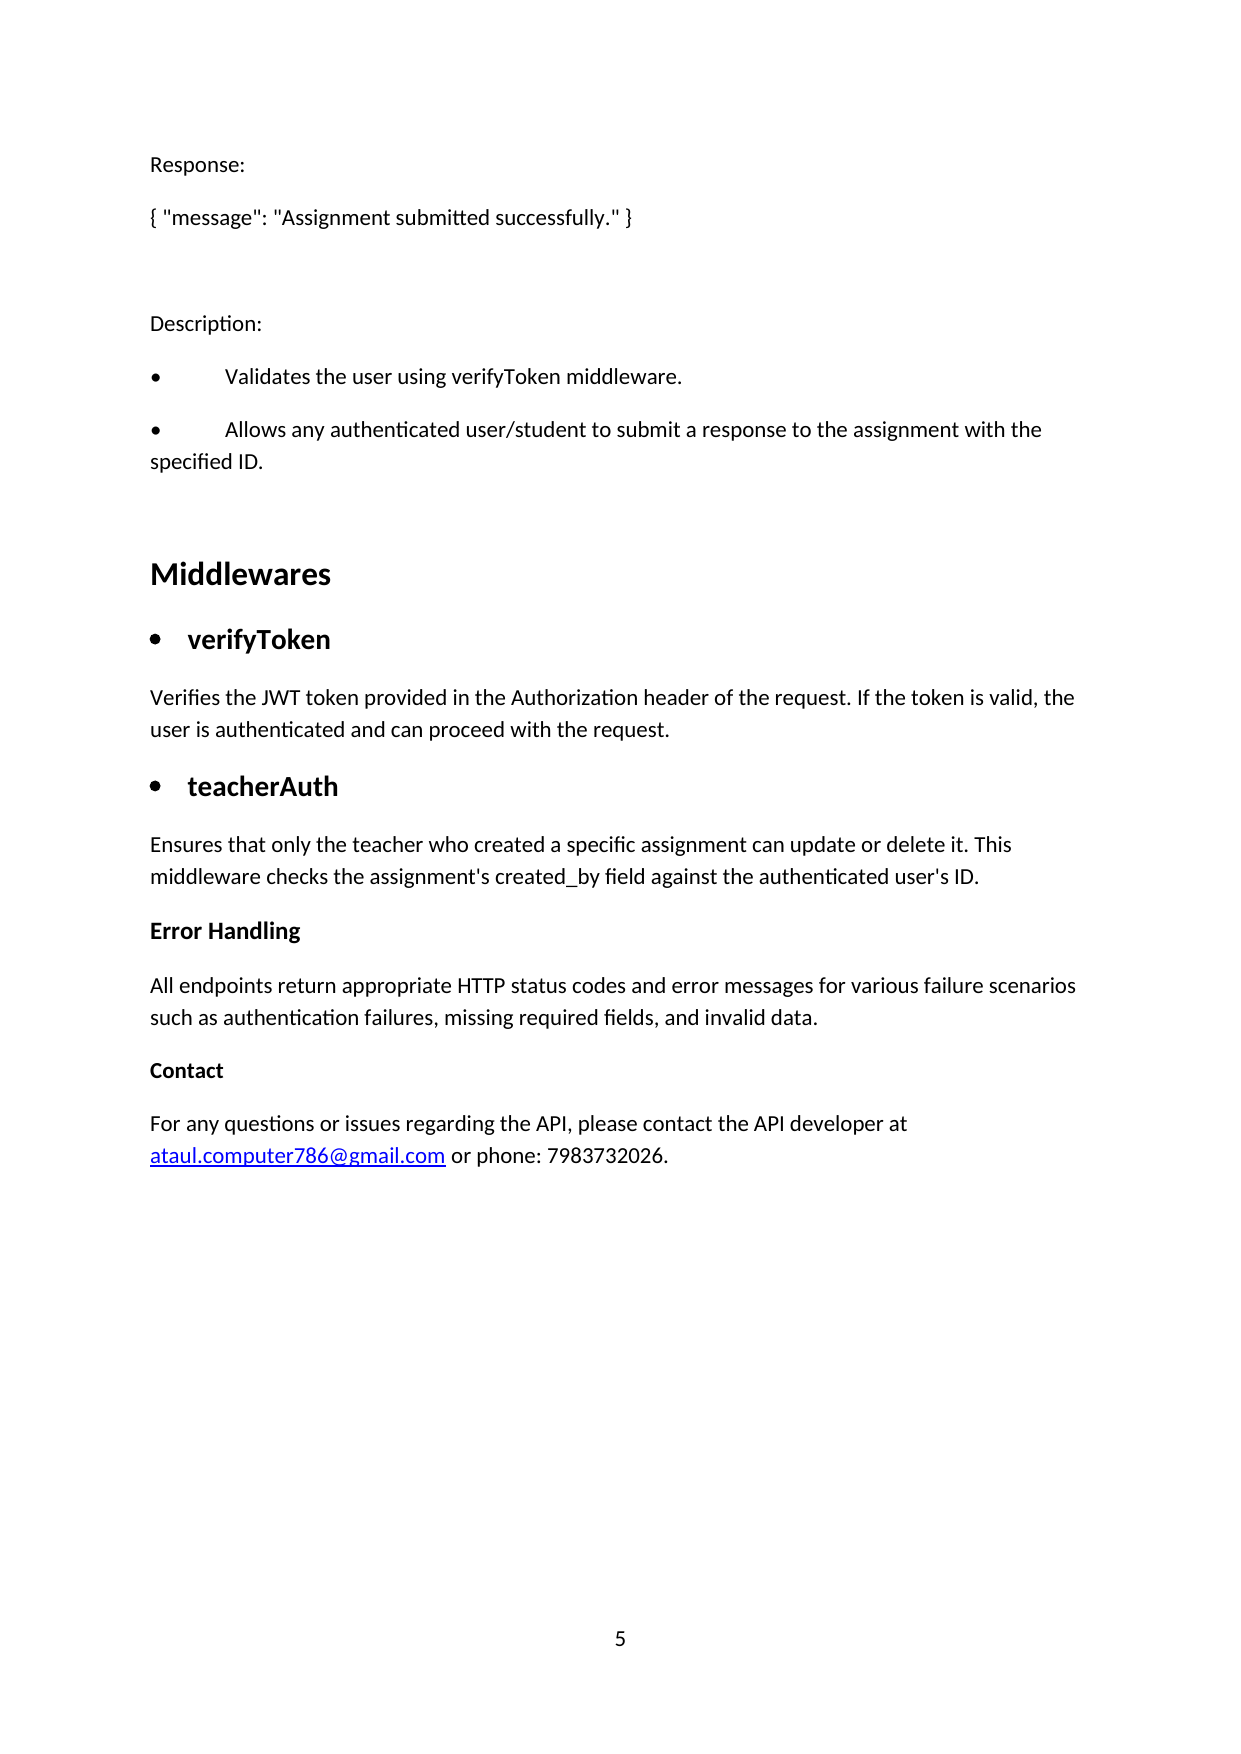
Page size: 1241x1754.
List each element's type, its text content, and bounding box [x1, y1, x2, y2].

text For any questions or issues regarding the API, please contact the API developer at ataul.computer786@gmail.com or phone: 7983732026. [150, 1109, 1090, 1169]
text Response: [150, 150, 1090, 178]
text Verifies the JWT token provided in the Authorization header of the request. If the token is valid, the user is authenticated and can proceed with the request. [150, 683, 1090, 743]
text Ensures that only the teacher who created a specific assignment can update or delete it. This middleware checks the assignment's created_by field against the authenticated user's ID. [150, 830, 1090, 890]
text • Validates the user using verifyToken middleware. [150, 362, 1090, 390]
list teacherAuth [150, 768, 1090, 803]
text • Allows any authenticated user/student to submit a response to the assignment with the specified ID. [150, 415, 1090, 475]
text Error Handling [150, 915, 1090, 945]
text All endpoints return appropriate HTTP status codes and error messages for various failure scenarios such as authentication failures, missing required fields, and invalid data. [150, 971, 1090, 1031]
text Middlewares [150, 553, 1090, 594]
list verifyToken [150, 621, 1090, 657]
text Contact [150, 1056, 1090, 1084]
text Description: [150, 309, 1090, 337]
text { "message": "Assignment submitted successfully." } [150, 203, 1090, 231]
